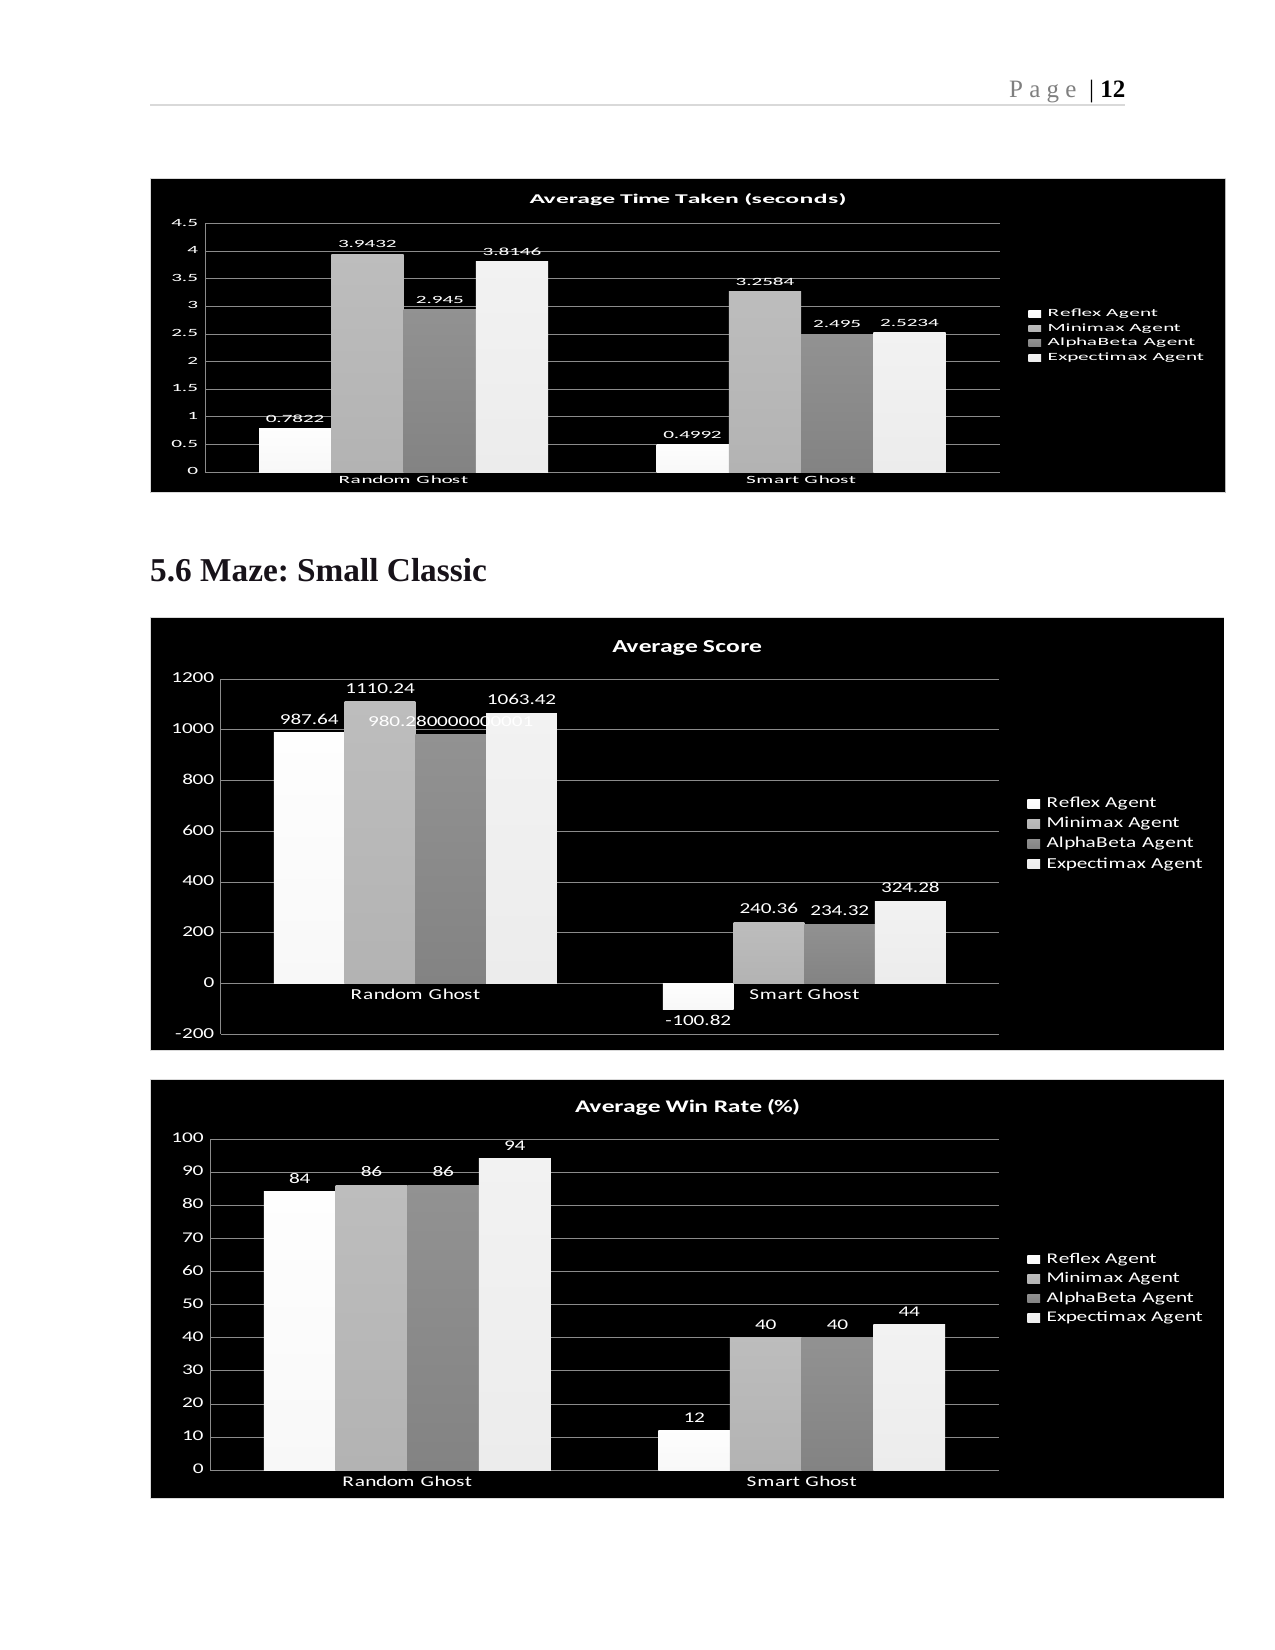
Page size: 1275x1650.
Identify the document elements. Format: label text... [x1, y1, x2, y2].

text 5.6 Maze: Small Classic [150, 550, 1125, 589]
